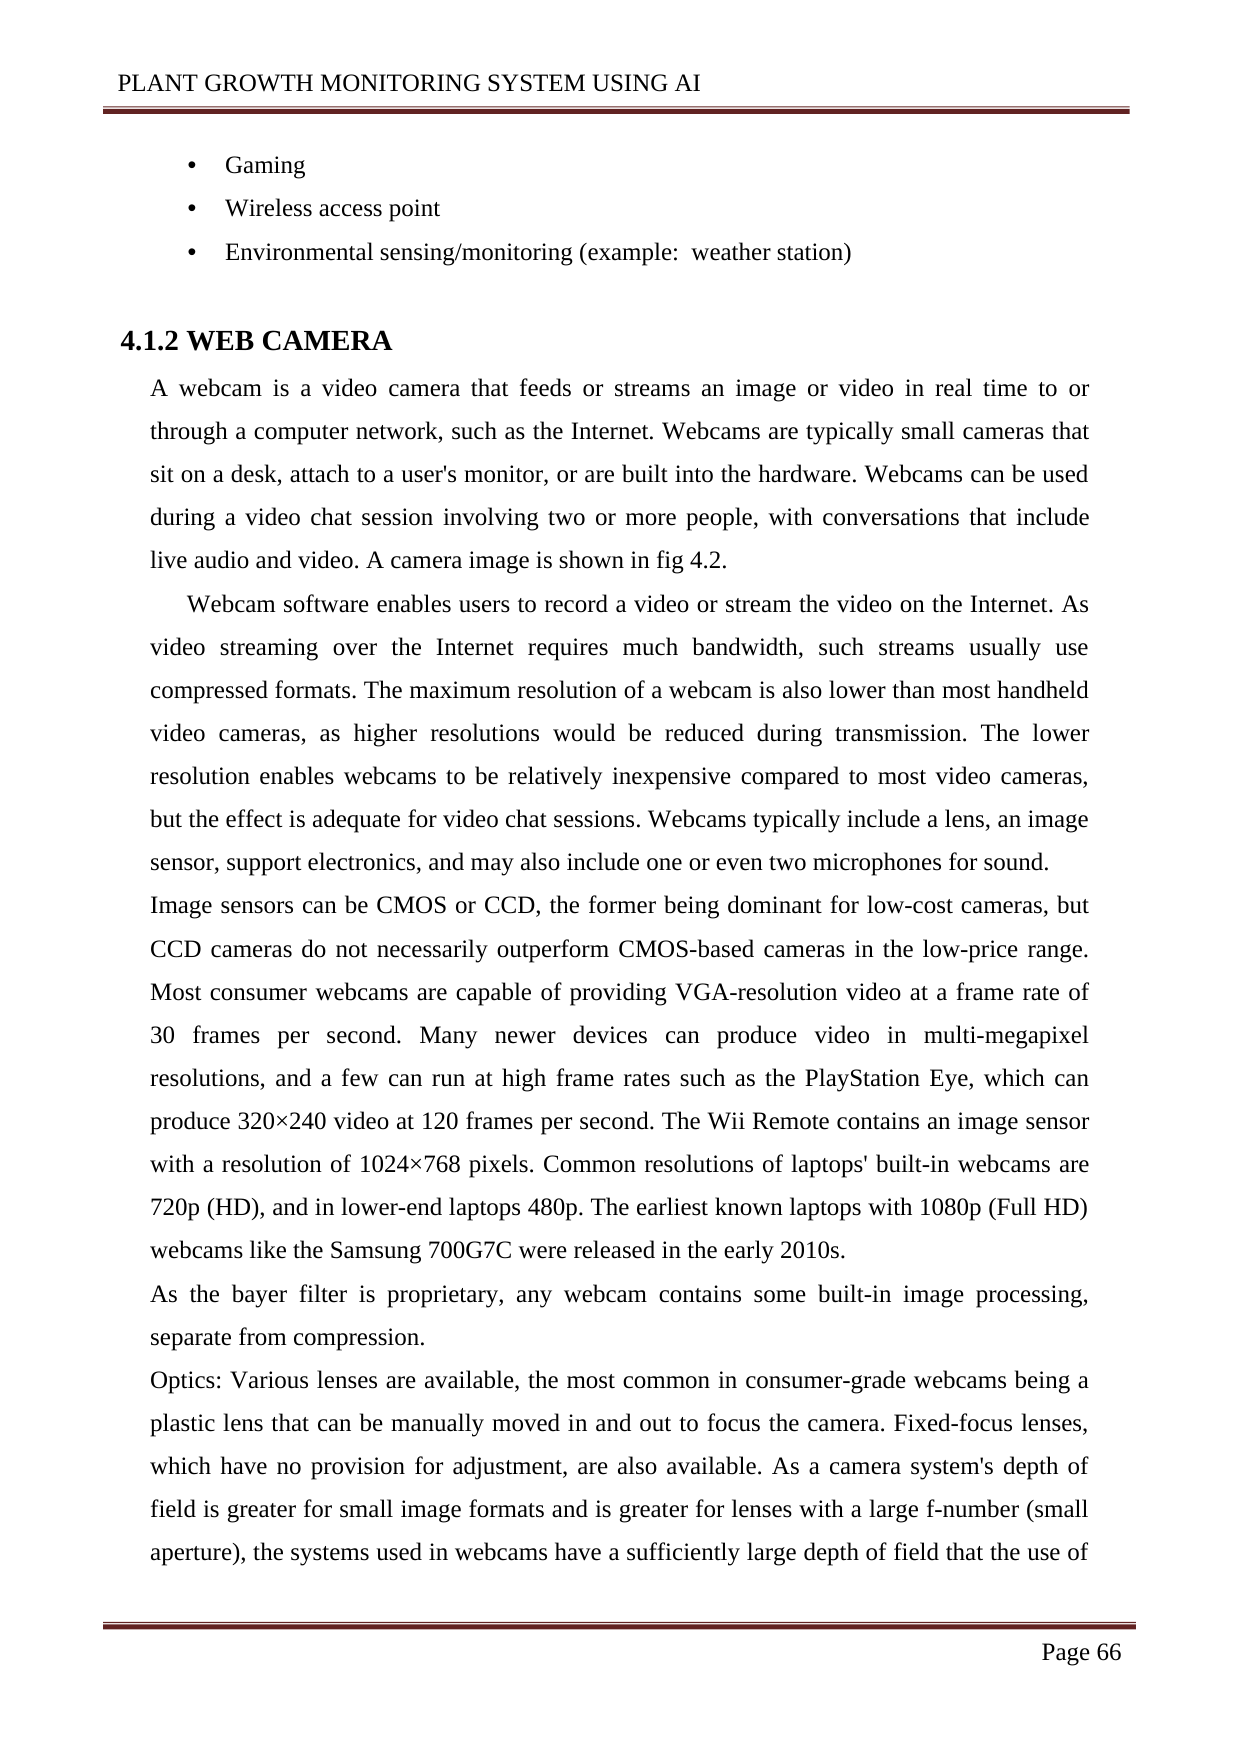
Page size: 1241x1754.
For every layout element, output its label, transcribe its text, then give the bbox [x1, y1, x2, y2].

subtitle Environmental sensing/monitoring (example: weather station) [187, 236, 1090, 265]
subtitle Webcam software enables users to record a video or stream the video on the Internet. As video streaming over the Internet requires much bandwidth, such streams usually use compressed formats. The maximum resolution of a webcam is also lower than most handheld video cameras, as higher resolutions would be reduced during transmission. The lower resolution enables webcams to be relatively inexpensive compared to most video cameras, but the effect is adequate for video chat sessions. Webcams typically include a lens, an image sensor, support electronics, and may also include one or even two microphones for sound. [150, 589, 1090, 876]
subtitle 4.1.2 WEB CAMERA [120, 323, 1090, 356]
subtitle Wireless access point [187, 193, 1090, 222]
subtitle As the bayer filter is proprietary, any webcam contains some built-in image processing, separate from compression. [150, 1279, 1090, 1351]
subtitle Image sensors can be CMOS or CCD, the former being dominant for low-cost cameras, but CCD cameras do not necessarily outperform CMOS-based cameras in the low-price range. Most consumer webcams are capable of providing VGA-resolution video at a frame rate of 30 frames per second. Many newer devices can produce video in multi-megapixel resolutions, and a few can run at high frame rates such as the PlayStation Eye, which can produce 320×240 video at 120 frames per second. The Wii Remote contains an image sensor with a resolution of 1024×768 pixels. Common resolutions of laptops' built-in webcams are 720p (HD), and in lower-end laptops 480p. The earliest known laptops with 1080p (Full HD) webcams like the Samsung 700G7C were released in the early 2010s. [150, 891, 1090, 1264]
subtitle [150, 1365, 1090, 1566]
subtitle A webcam is a video camera that feeds or streams an image or video in real time to or through a computer network, such as the Internet. Webcams are typically small cameras that sit on a desk, attach to a user's monitor, or are built into the hardware. Webcams can be used during a video chat session involving two or more people, with conversations that include live audio and video. A camera image is shown in fig 4.2. [150, 373, 1090, 574]
subtitle Gaming [187, 150, 1090, 179]
